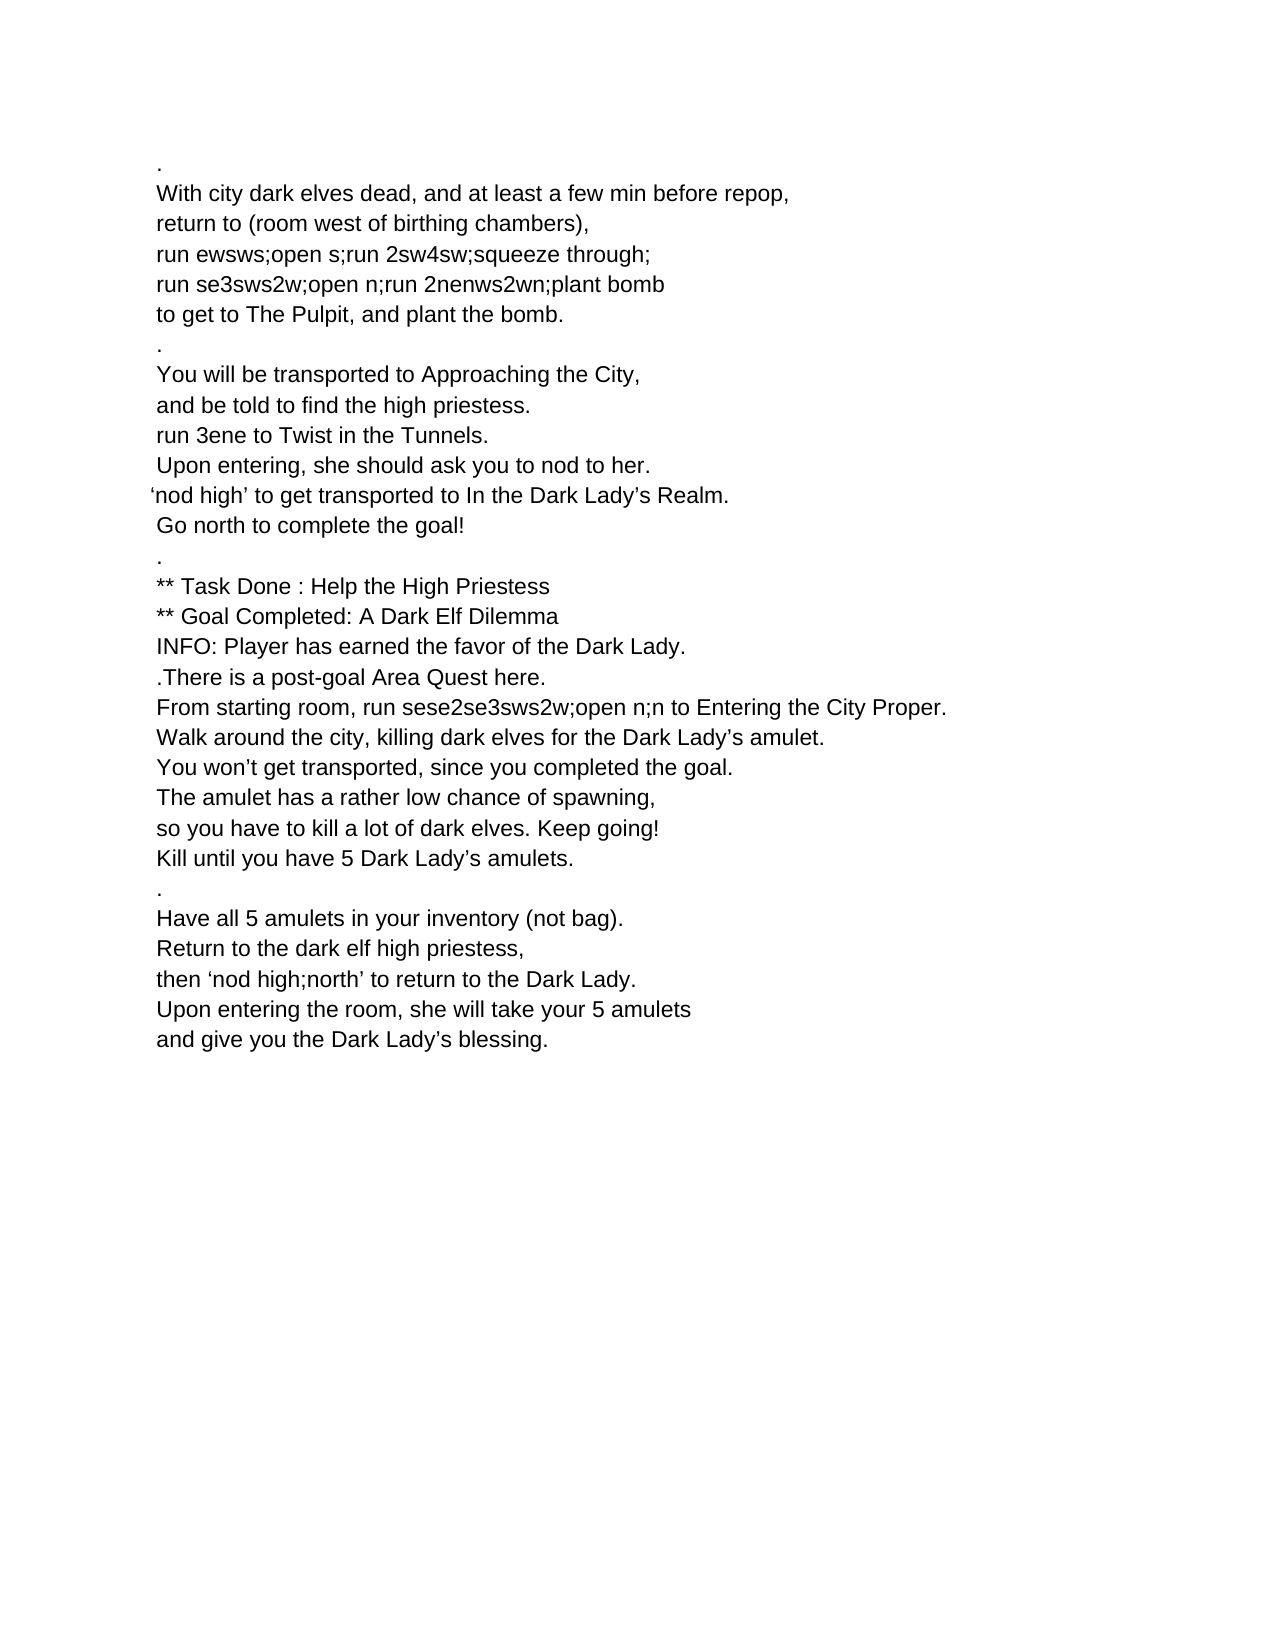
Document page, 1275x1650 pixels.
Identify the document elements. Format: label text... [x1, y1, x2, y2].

text ‘nod high’ to get transported to In the Dark Lady’s Realm. [150, 482, 1125, 509]
text .There is a post-goal Area Quest here. [150, 663, 1125, 690]
text ** Goal Completed: A Dark Elf Dilemma [150, 603, 1125, 629]
text Upon entering the room, she will take your 5 amulets [150, 996, 1125, 1022]
text From starting room, run sese2se3sws2w;open n;n to Entering the City Proper. [150, 694, 1125, 720]
text to get to The Pulpit, and plant the bomb. [150, 301, 1125, 327]
text INFO: Player has earned the favor of the Dark Lady. [150, 633, 1125, 660]
text return to (room west of birthing chambers), [150, 210, 1125, 237]
text With city dark elves dead, and at least a few min before repop, [150, 180, 1125, 207]
text Upon entering, she should ask you to nod to her. [150, 452, 1125, 478]
text run se3sws2w;open n;run 2nenws2wn;plant bomb [150, 271, 1125, 297]
text and give you the Dark Lady’s blessing. [150, 1026, 1125, 1052]
text ** Task Done : Help the High Priestess [150, 573, 1125, 599]
text run 3ene to Twist in the Tunnels. [150, 422, 1125, 448]
text The amulet has a rather low chance of spawning, [150, 784, 1125, 811]
text Walk around the city, killing dark elves for the Dark Lady’s amulet. [150, 724, 1125, 750]
text then ‘nod high;north’ to return to the Dark Lady. [150, 966, 1125, 992]
text and be told to find the high priestess. [150, 392, 1125, 418]
text Have all 5 amulets in your inventory (not bag). [150, 905, 1125, 932]
text . [150, 150, 1125, 176]
text . [150, 875, 1125, 901]
text Return to the dark elf high priestess, [150, 935, 1125, 962]
text so you have to kill a lot of dark elves. Keep going! [150, 814, 1125, 841]
text . [150, 331, 1125, 358]
text Go north to complete the goal! [150, 512, 1125, 539]
text . [150, 543, 1125, 569]
text run ewsws;open s;run 2sw4sw;squeeze through; [150, 241, 1125, 267]
text You will be transported to Approaching the City, [150, 361, 1125, 388]
text You won’t get transported, since you completed the goal. [150, 754, 1125, 781]
text Kill until you have 5 Dark Lady’s amulets. [150, 845, 1125, 871]
